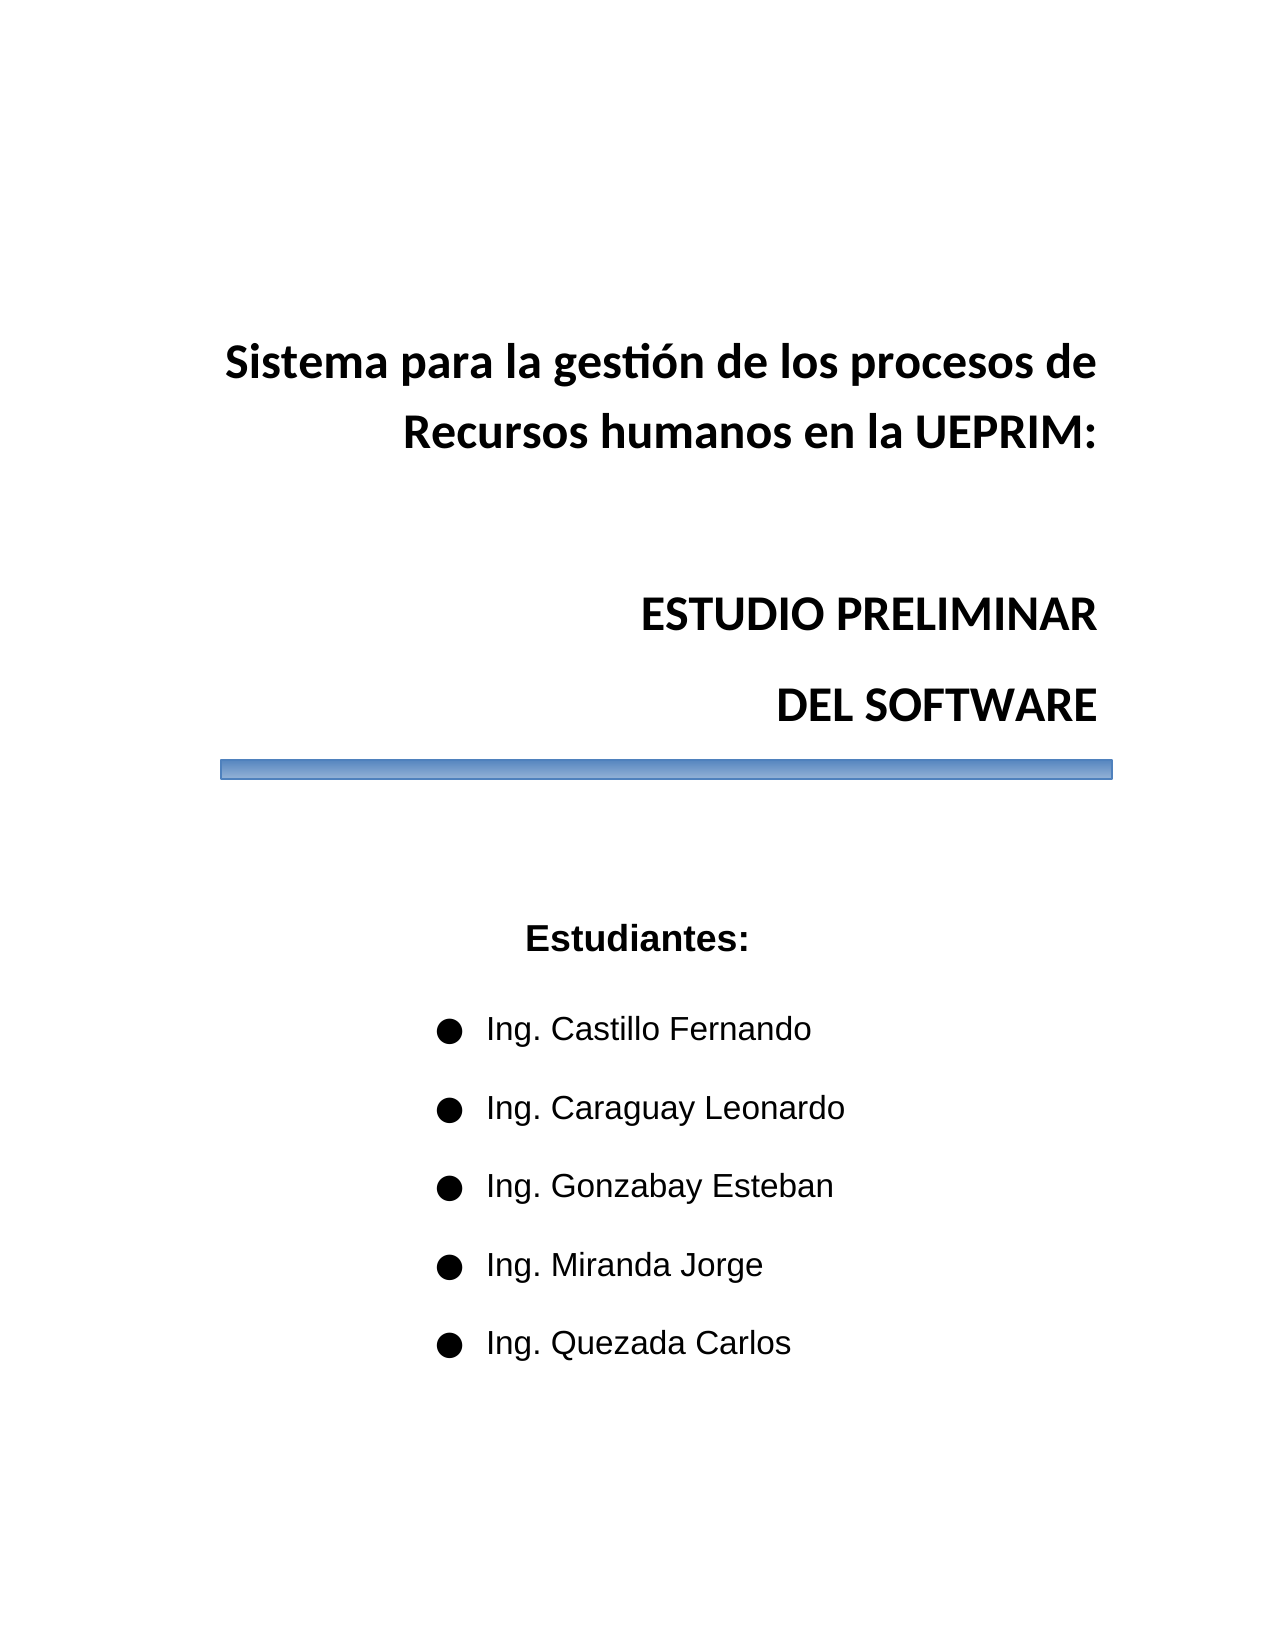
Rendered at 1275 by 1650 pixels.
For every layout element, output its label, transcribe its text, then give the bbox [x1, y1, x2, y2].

text ● Ing. Gonzabay Esteban [435, 1148, 1098, 1217]
text ESTUDIO PRELIMINAR [177, 581, 1098, 642]
text ● Ing. Castillo Fernando [435, 991, 1098, 1059]
text ● Ing. Quezada Carlos [435, 1305, 1098, 1374]
text ● Ing. Miranda Jorge [435, 1227, 1098, 1295]
text DEL SOFTWARE [177, 672, 1098, 733]
text ● Ing. Caraguay Leonardo [435, 1070, 1098, 1138]
text Estudiantes: [177, 917, 1098, 960]
text Sistema para la gestión de los procesos de Recursos humanos en la UEPRIM: [177, 329, 1098, 461]
